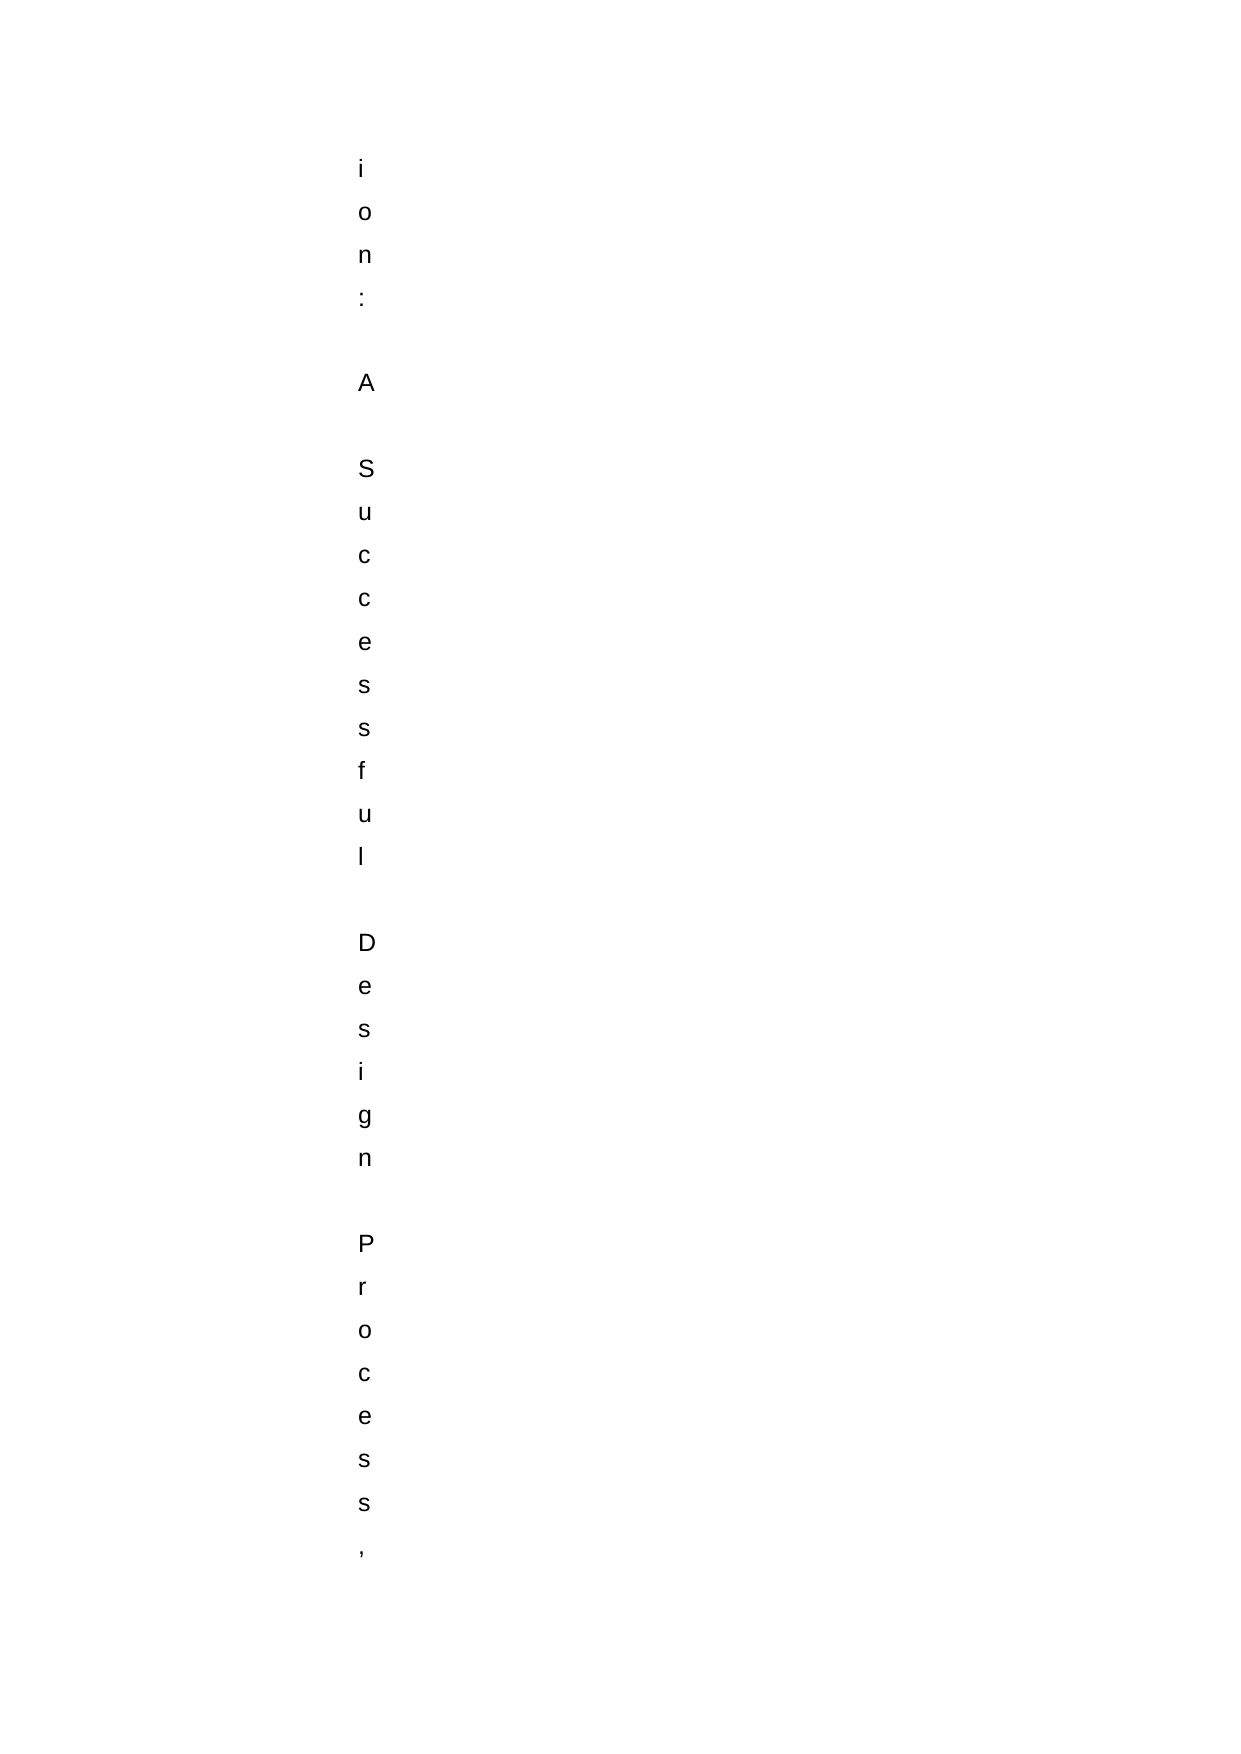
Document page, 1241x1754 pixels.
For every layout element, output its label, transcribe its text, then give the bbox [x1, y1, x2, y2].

table_cell Build Automation: A Successful Design Process, 5 November 2017, By Gerard Blokdyk [272, 154, 372, 1559]
